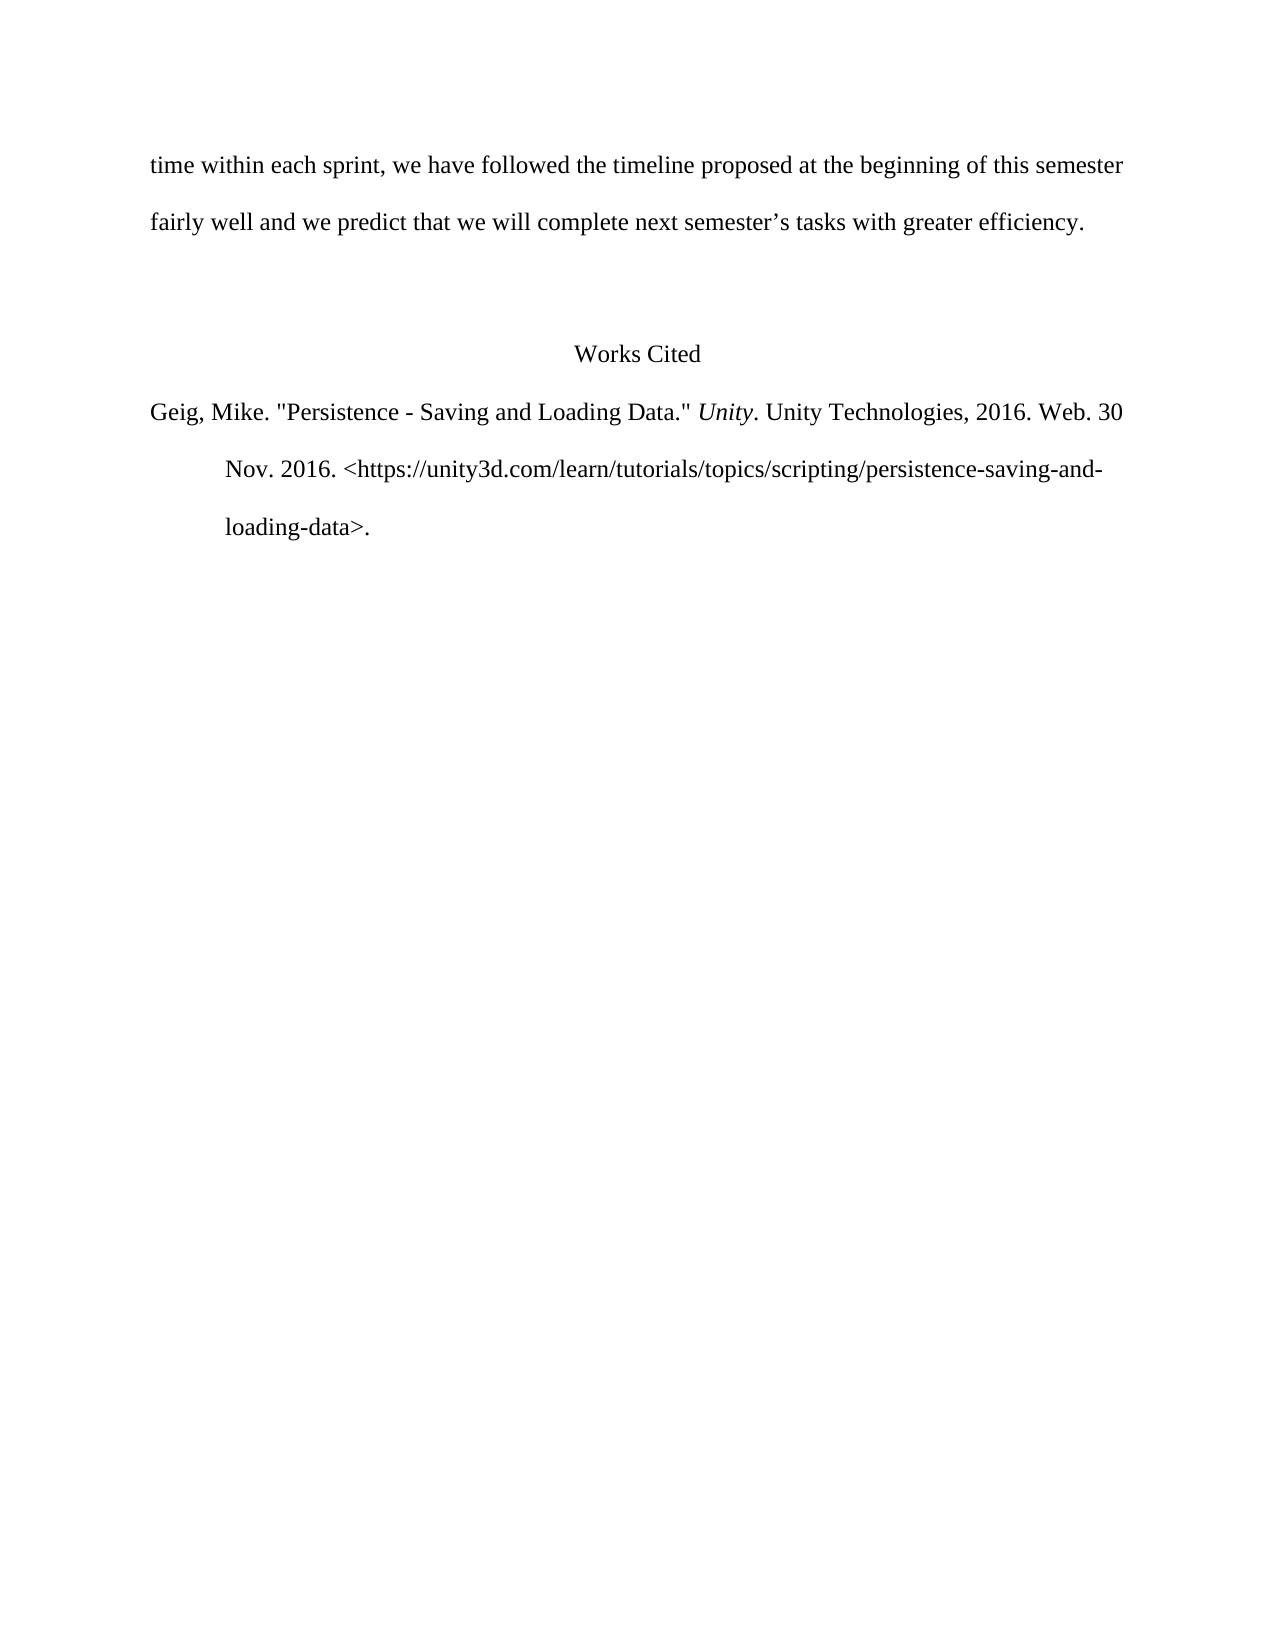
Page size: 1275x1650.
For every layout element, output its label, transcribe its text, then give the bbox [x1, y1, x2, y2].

text Works Cited [150, 339, 1125, 368]
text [150, 150, 1125, 236]
text Geig, Mike. "Persistence - Saving and Loading Data." Unity. Unity Technologies, 2016. Web. 30 Nov. 2016. <https://unity3d.com/learn/tutorials/topics/scripting/persistence-saving-and-loading-data>. [150, 397, 1125, 540]
